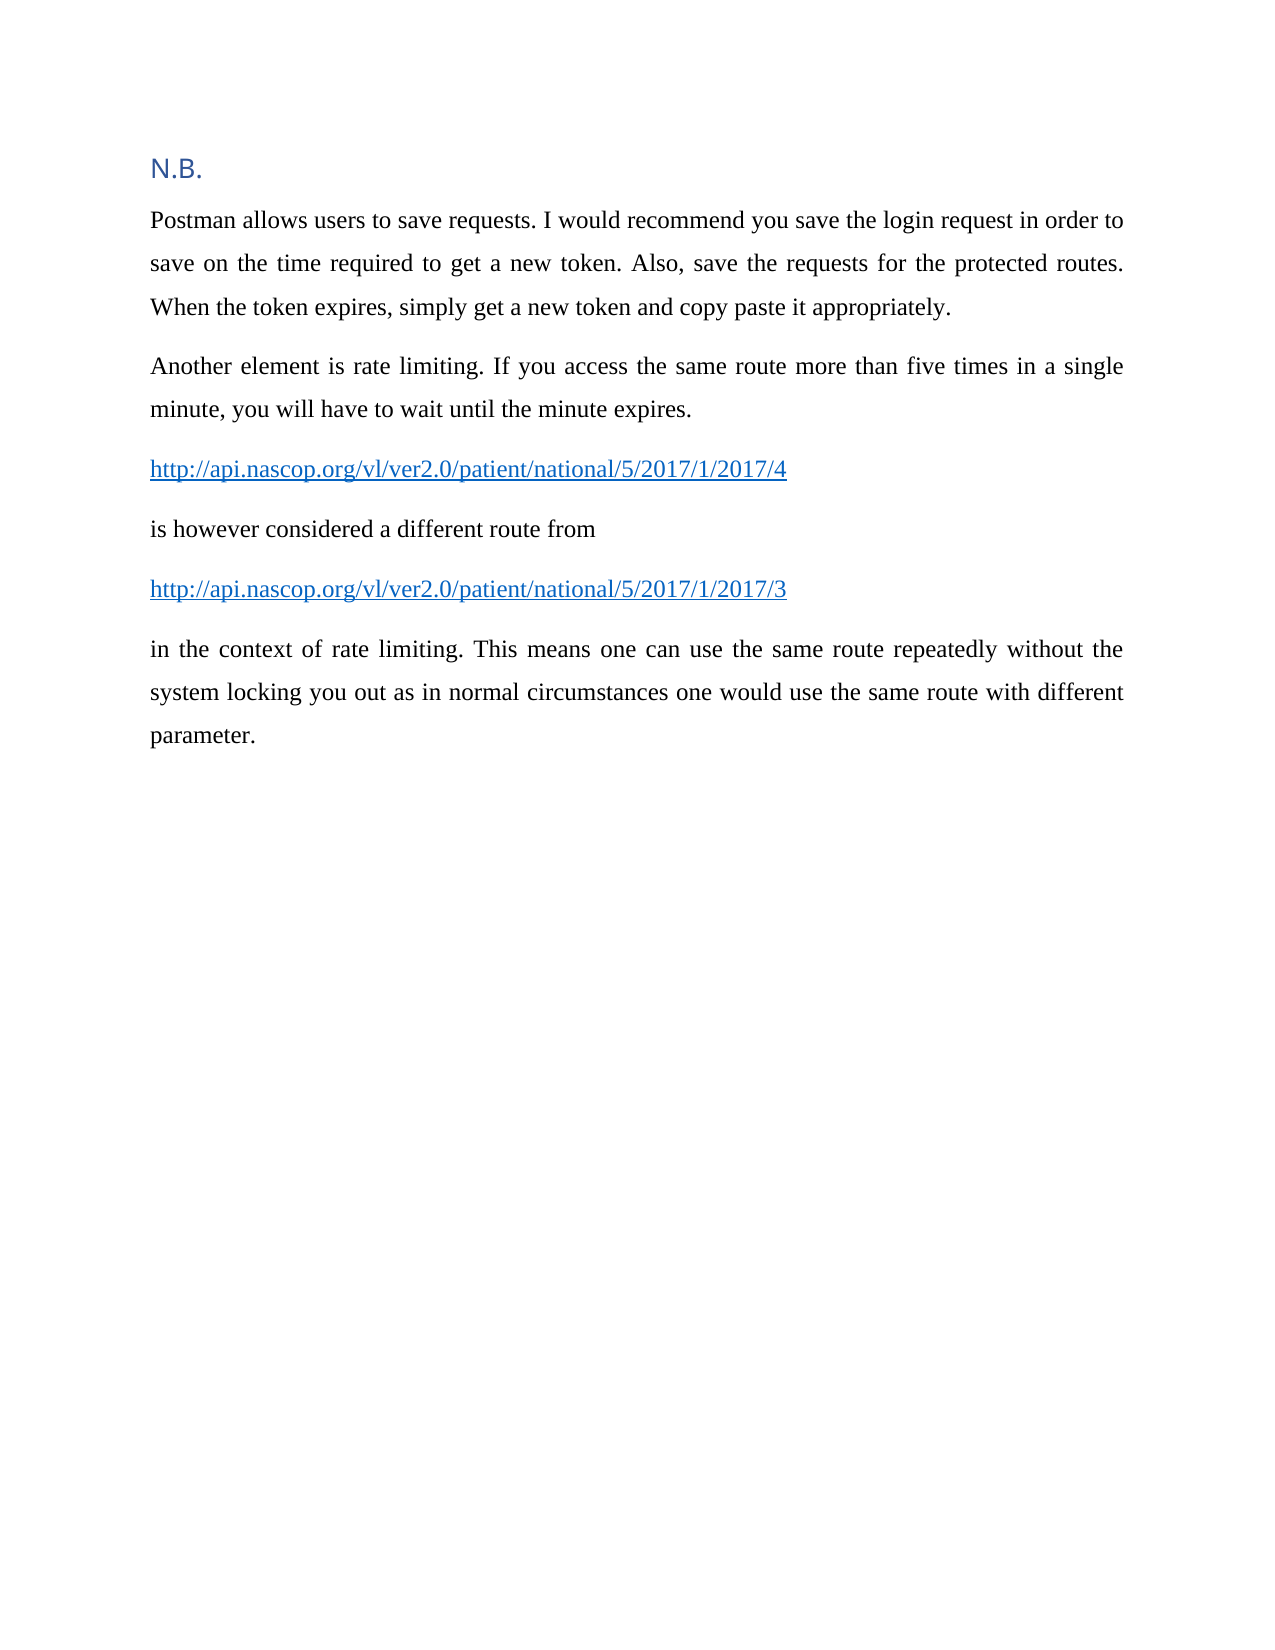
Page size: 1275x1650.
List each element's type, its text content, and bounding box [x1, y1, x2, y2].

subtitle N.B. [150, 150, 1125, 187]
text http://api.nascop.org/vl/ver2.0/patient/national/5/2017/1/2017/4 [150, 454, 1125, 483]
text http://api.nascop.org/vl/ver2.0/patient/national/5/2017/1/2017/3 [150, 574, 1125, 603]
text Postman allows users to save requests. I would recommend you save the login request in order to save on the time required to get a new token. Also, save the requests for the protected routes. When the token expires, simply get a new token and copy paste it appropriately. [150, 205, 1125, 320]
text in the context of rate limiting. This means one can use the same route repeatedly without the system locking you out as in normal circumstances one would use the same route with different parameter. [150, 634, 1125, 749]
text Another element is rate limiting. If you access the same route more than five times in a single minute, you will have to wait until the minute expires. [150, 351, 1125, 423]
text is however considered a different route from [150, 514, 1125, 543]
